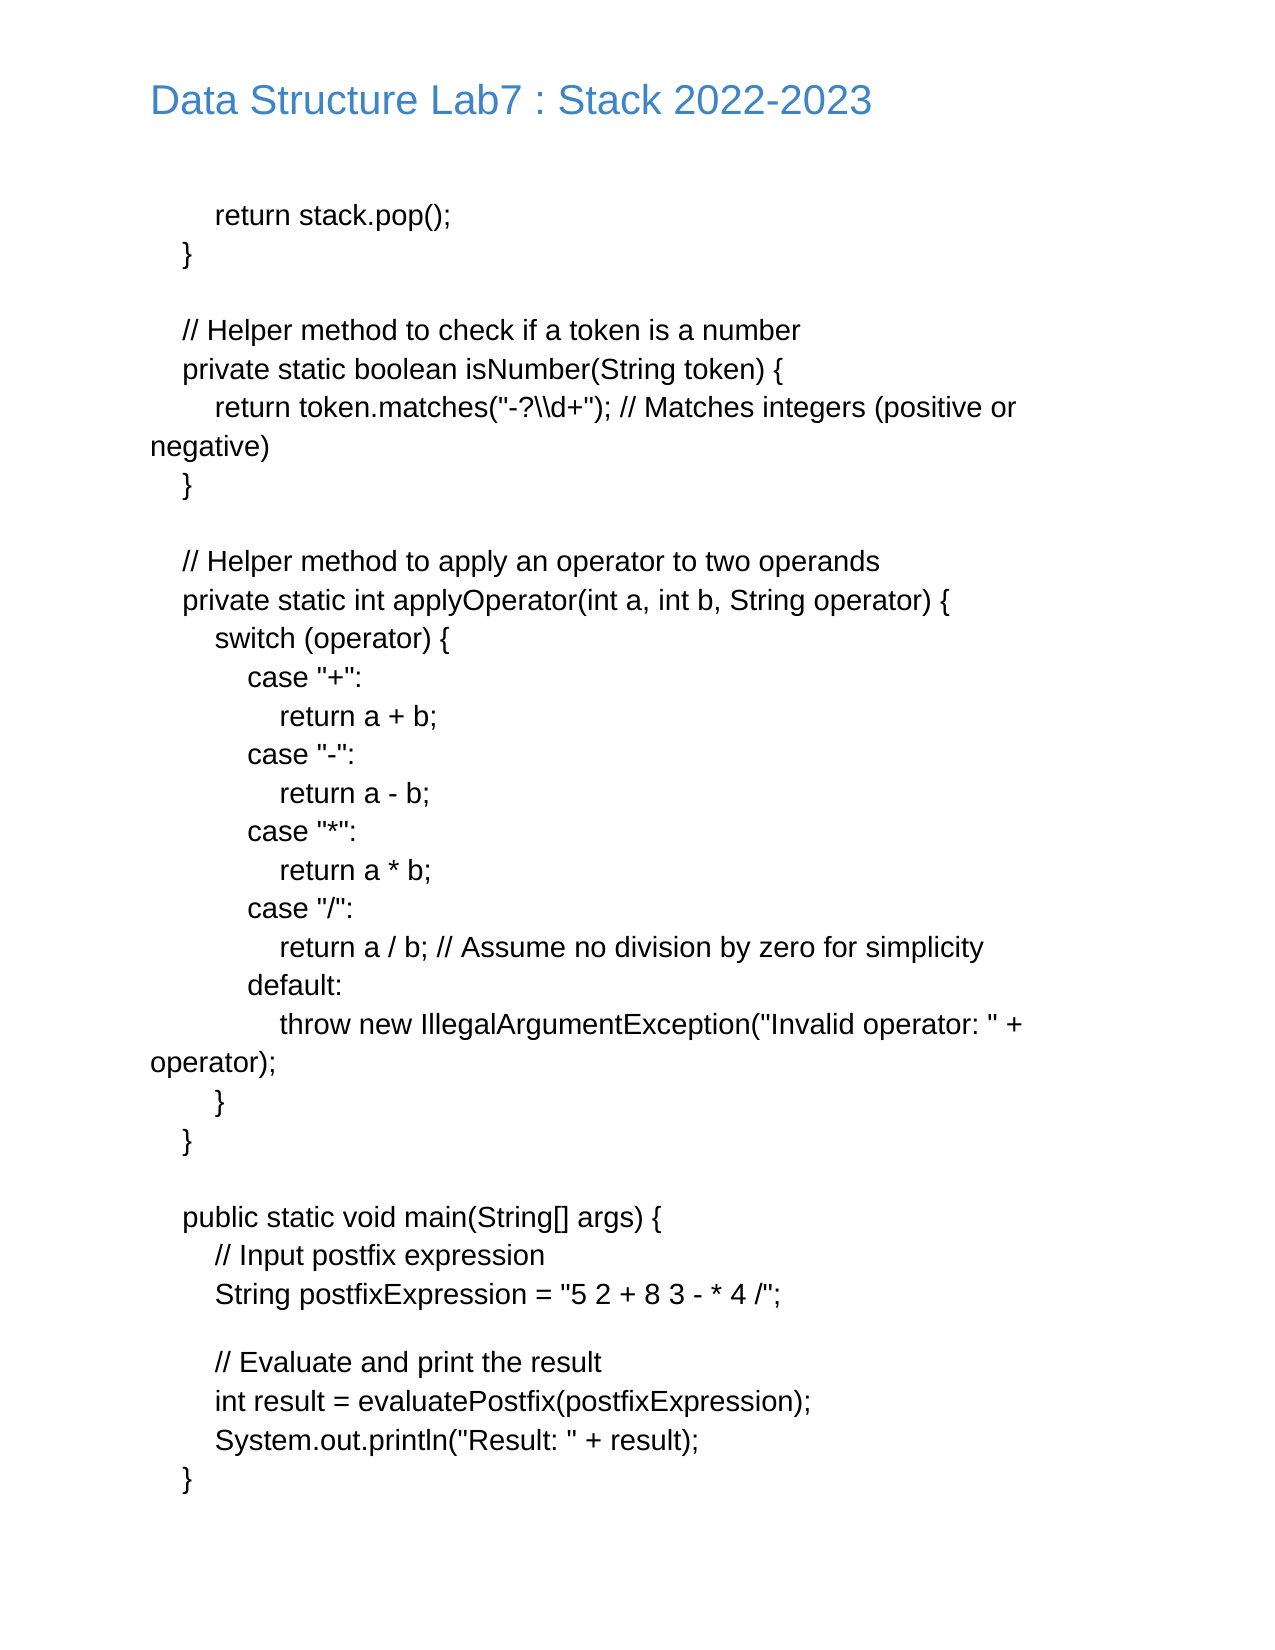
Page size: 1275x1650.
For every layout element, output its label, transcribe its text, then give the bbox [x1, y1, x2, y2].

text private static int applyOperator(int a, int b, String operator) { [150, 583, 1125, 617]
text return stack.pop(); [150, 198, 1125, 231]
text // Input postfix expression [150, 1238, 1125, 1272]
text return token.matches("-?\\d+"); // Matches integers (positive or negative) [150, 390, 1125, 462]
text default: [150, 968, 1125, 1002]
text throw new IllegalArgumentException("Invalid operator: " + operator); [150, 1007, 1125, 1079]
text } [150, 236, 1125, 270]
text return a - b; [150, 776, 1125, 809]
text // Helper method to apply an operator to two operands [150, 544, 1125, 578]
text return a + b; [150, 699, 1125, 732]
text case "*": [150, 814, 1125, 848]
text // Evaluate and print the result [150, 1346, 1125, 1379]
text // Helper method to check if a token is a number [150, 313, 1125, 347]
text case "/": [150, 891, 1125, 925]
text } [150, 467, 1125, 501]
text String postfixExpression = "5 2 + 8 3 - * 4 /"; [150, 1277, 1125, 1310]
text } [150, 1123, 1125, 1156]
text case "+": [150, 660, 1125, 694]
text case "-": [150, 737, 1125, 771]
text } [150, 1461, 1125, 1495]
text System.out.println("Result: " + result); [150, 1423, 1125, 1456]
text public static void main(String[] args) { [150, 1200, 1125, 1233]
text } [150, 1084, 1125, 1118]
text int result = evaluatePostfix(postfixExpression); [150, 1384, 1125, 1418]
text switch (operator) { [150, 622, 1125, 655]
text private static boolean isNumber(String token) { [150, 352, 1125, 385]
text return a / b; // Assume no division by zero for simplicity [150, 930, 1125, 963]
text return a * b; [150, 853, 1125, 886]
